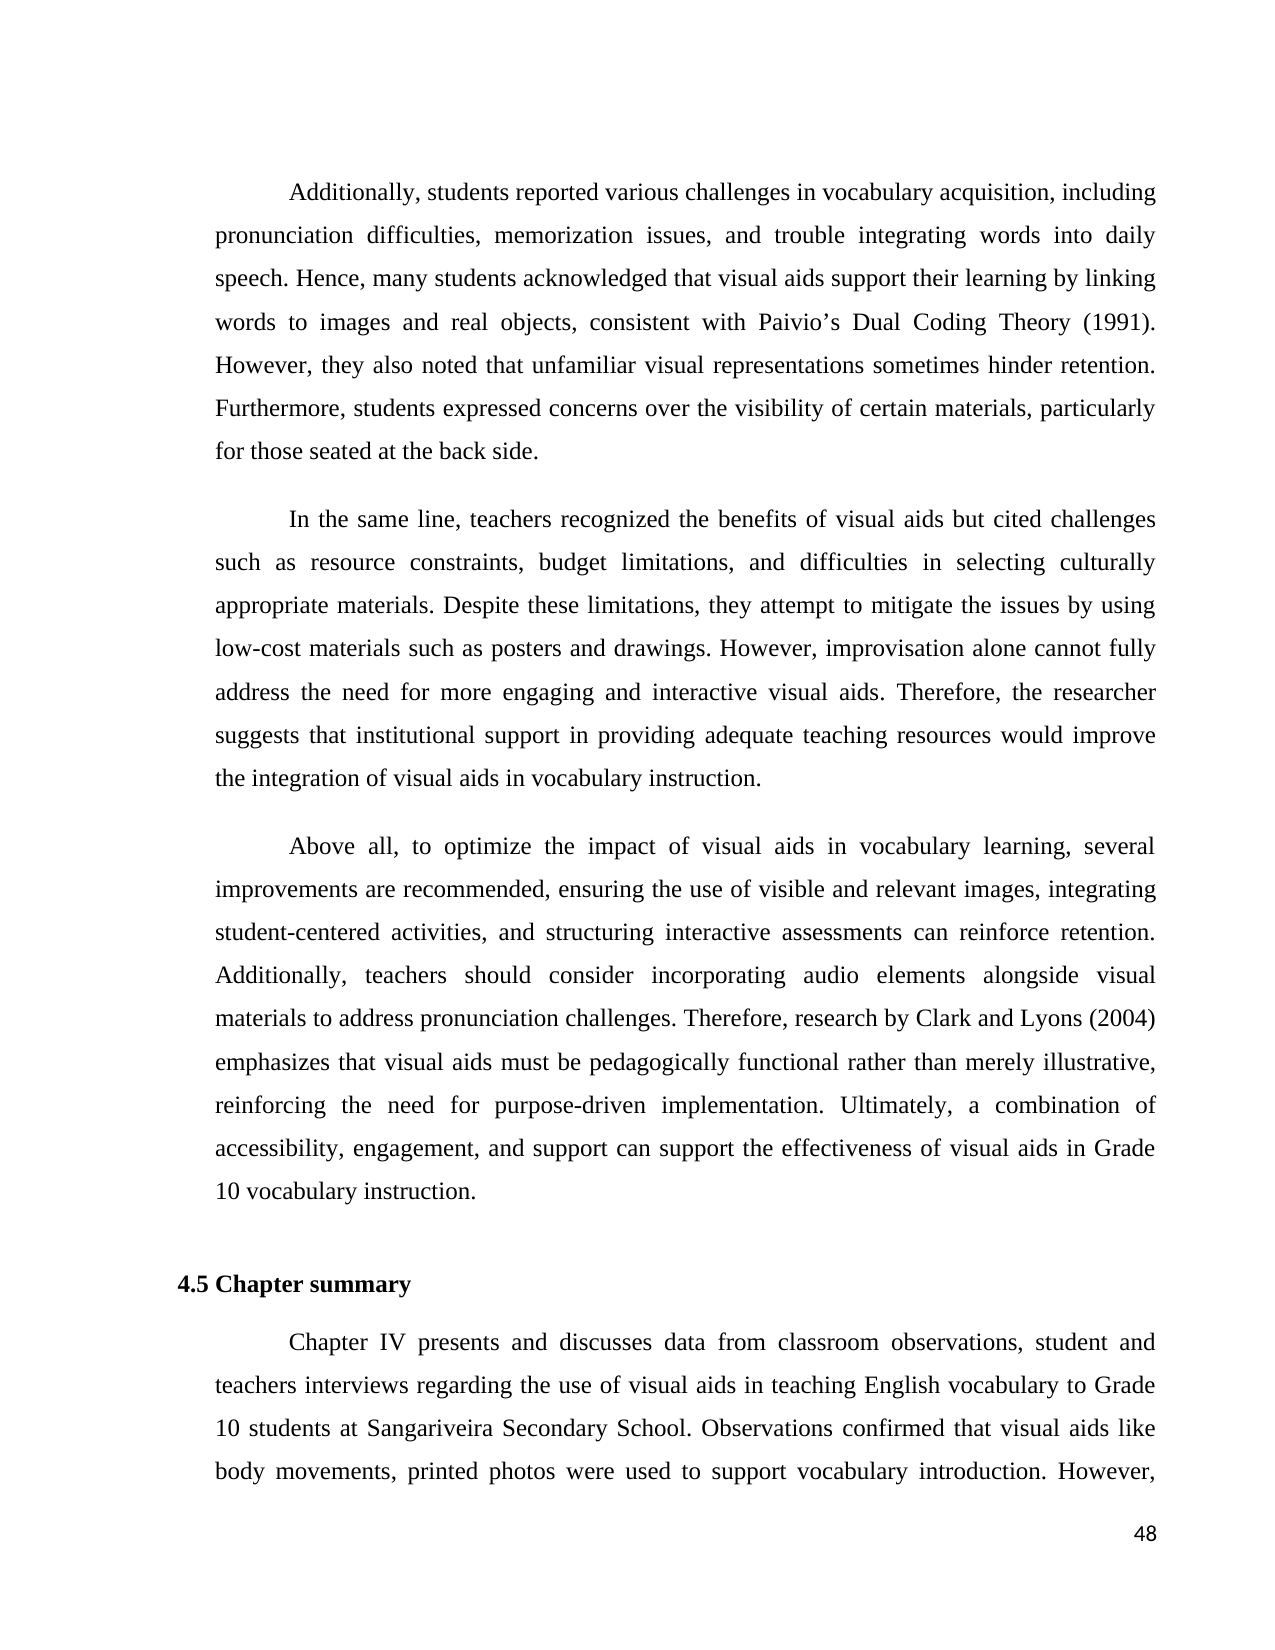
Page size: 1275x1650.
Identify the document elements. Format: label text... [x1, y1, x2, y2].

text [215, 1327, 1157, 1485]
text In the same line, teachers recognized the benefits of visual aids but cited challenges such as resource constraints, budget limitations, and difficulties in selecting culturally appropriate materials. Despite these limitations, they attempt to mitigate the issues by using low-cost materials such as posters and drawings. However, improvisation alone cannot fully address the need for more engaging and interactive visual aids. Therefore, the researcher suggests that institutional support in providing adequate teaching resources would improve the integration of visual aids in vocabulary instruction. [215, 504, 1157, 792]
text Above all, to optimize the impact of visual aids in vocabulary learning, several improvements are recommended, ensuring the use of visible and relevant images, integrating student-centered activities, and structuring interactive assessments can reinforce retention. Additionally, teachers should consider incorporating audio elements alongside visual materials to address pronunciation challenges. Therefore, research by Clark and Lyons (2004) emphasizes that visual aids must be pedagogically functional rather than merely illustrative, reinforcing the need for purpose-driven implementation. Ultimately, a combination of accessibility, engagement, and support can support the effectiveness of visual aids in Grade 10 vocabulary instruction. [215, 831, 1157, 1205]
text Additionally, students reported various challenges in vocabulary acquisition, including pronunciation difficulties, memorization issues, and trouble integrating words into daily speech. Hence, many students acknowledged that visual aids support their learning by linking words to images and real objects, consistent with Paivio’s Dual Coding Theory (1991). However, they also noted that unfamiliar visual representations sometimes hinder retention. Furthermore, students expressed concerns over the visibility of certain materials, particularly for those seated at the back side. [215, 177, 1157, 465]
subtitle 4.5 Chapter summary [177, 1269, 1157, 1298]
